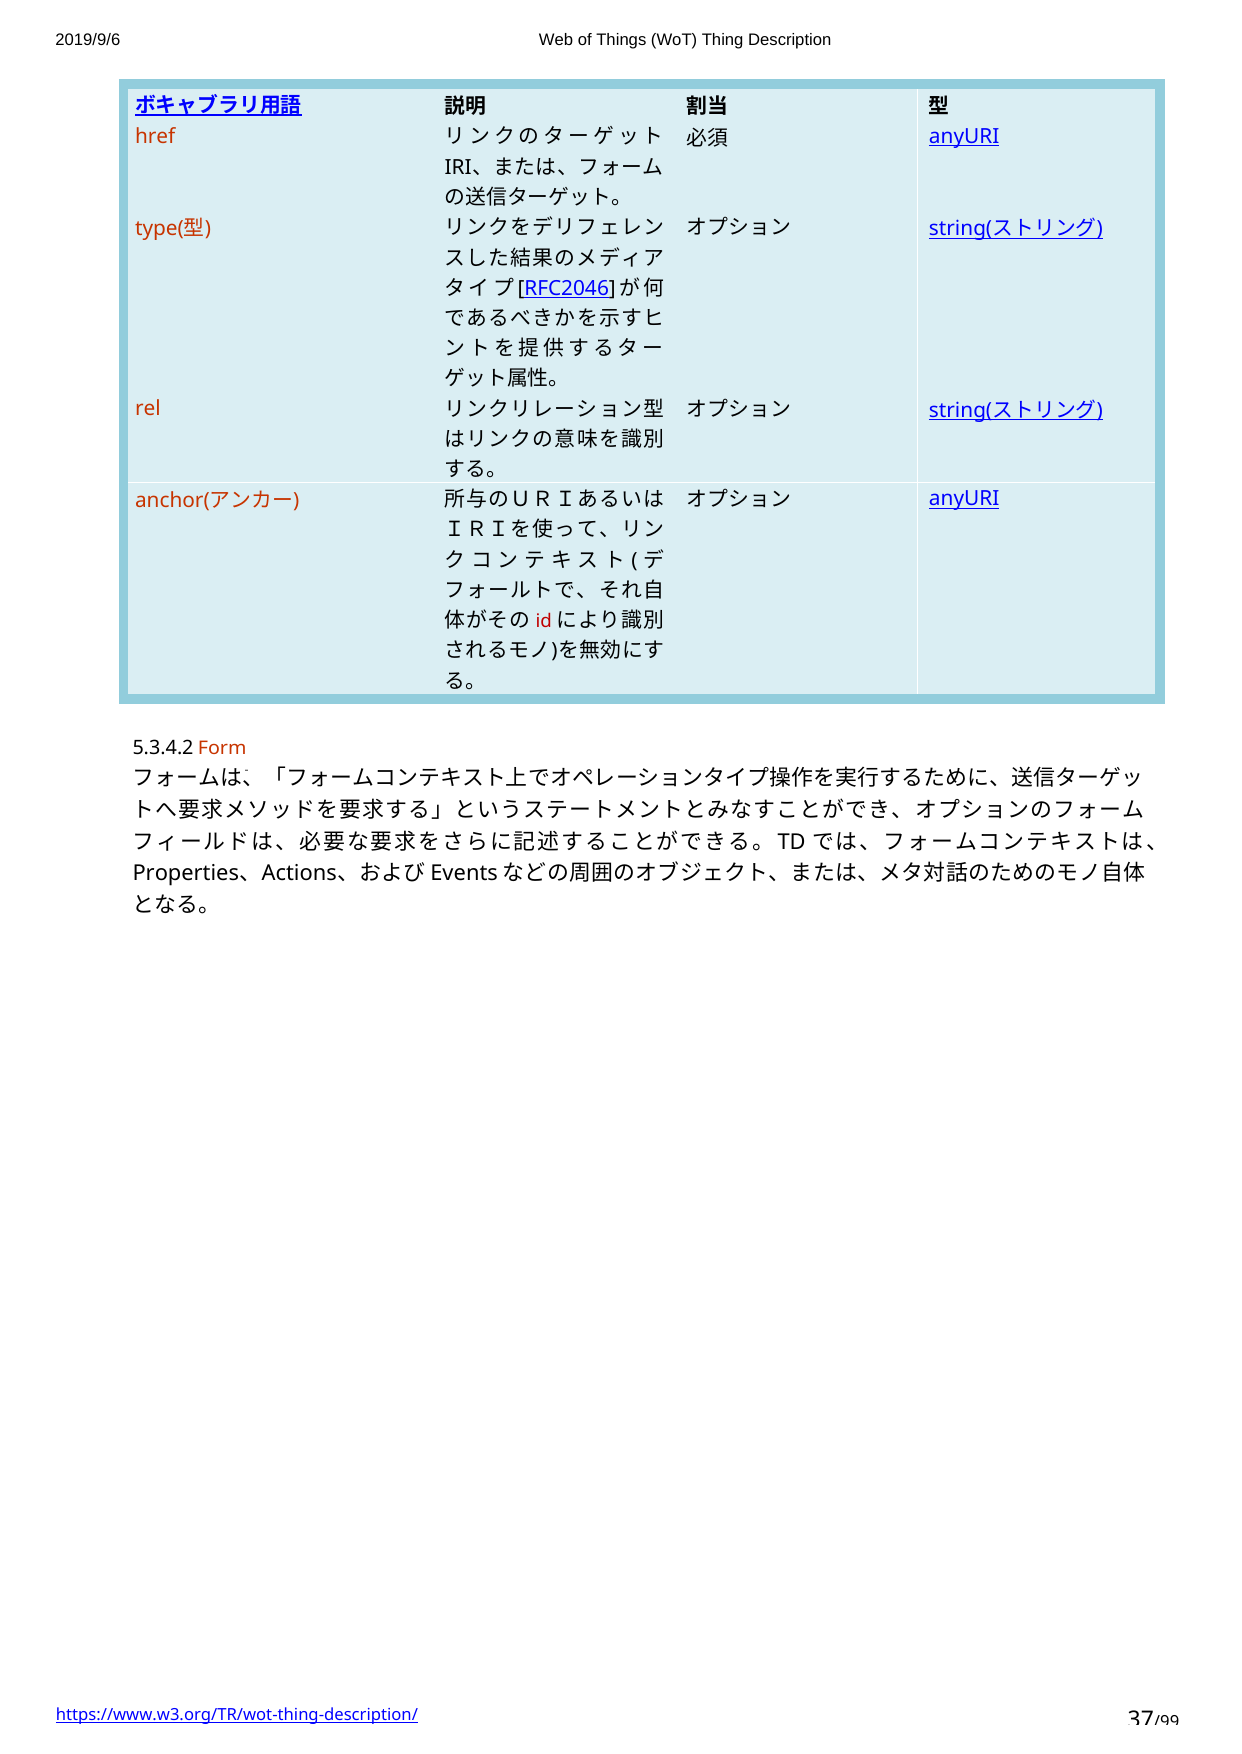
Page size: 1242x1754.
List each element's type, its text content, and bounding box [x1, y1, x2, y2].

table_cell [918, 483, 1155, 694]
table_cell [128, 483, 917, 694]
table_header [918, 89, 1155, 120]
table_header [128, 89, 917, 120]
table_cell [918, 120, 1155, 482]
list Form [132, 733, 1156, 760]
text フォームは、「フォームコンテキスト上でオペレーションタイプ操作を実行するために、送信ターゲットへ要求メソッドを要求する」というステートメントとみなすことができ、オプションのフォームフィールドは、必要な要求をさらに記述することができる。TDでは、フォームコンテキストは、Properties、Actions、およびEventsなどの周囲のオブジェクト、または、メタ対話のためのモノ自体となる。 [132, 760, 1146, 919]
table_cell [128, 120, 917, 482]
